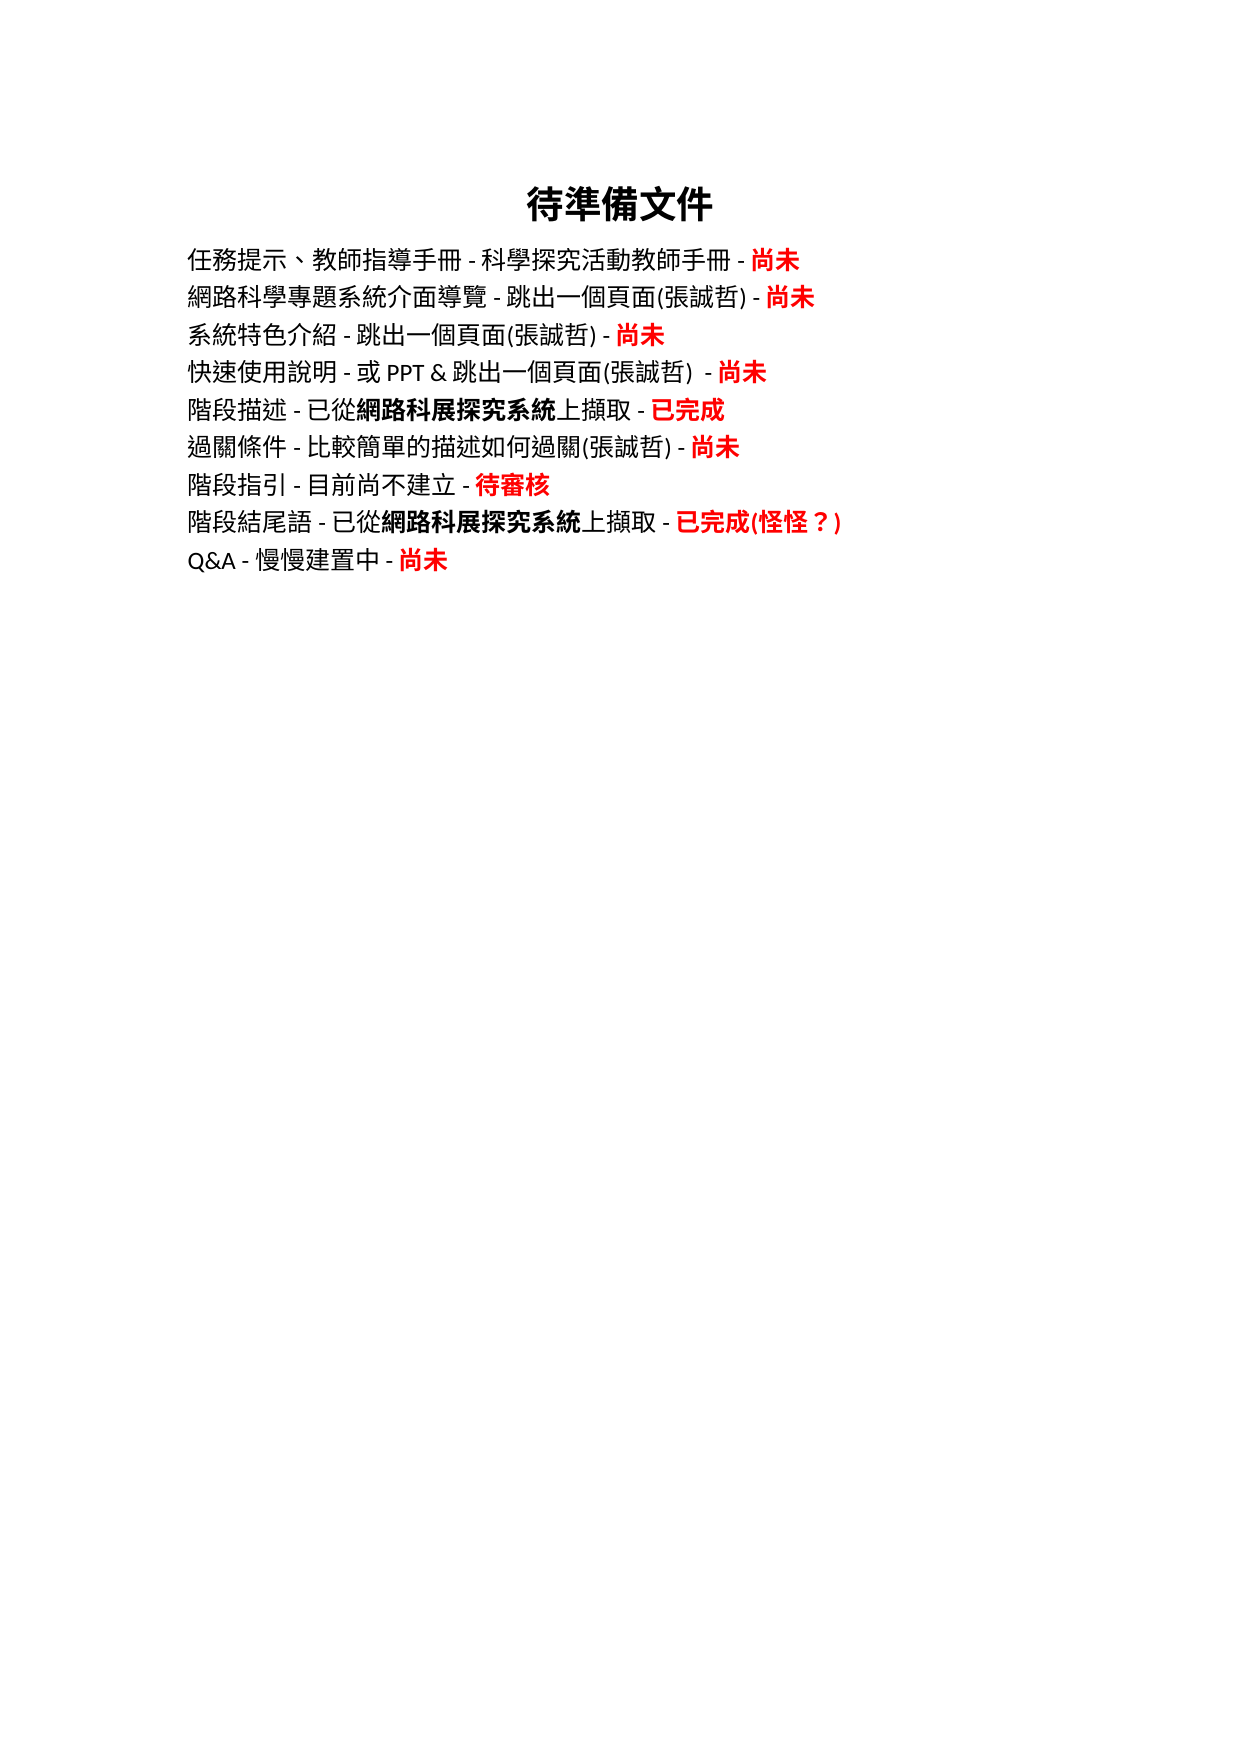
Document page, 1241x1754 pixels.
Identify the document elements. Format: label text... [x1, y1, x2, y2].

text 快速使用說明 - 或PPT & 跳出一個頁面(張誠哲) - 尚未 [187, 352, 1053, 389]
text 任務提示、教師指導手冊 - 科學探究活動教師手冊 - 尚未 [187, 239, 1053, 277]
text 系統特色介紹 - 跳出一個頁面(張誠哲) - 尚未 [187, 314, 1053, 352]
text 階段指引 - 目前尚不建立 - 待審核 [187, 464, 1053, 502]
text 階段結尾語 - 已從網路科展探究系統上擷取 - 已完成(怪怪？) [187, 502, 1053, 539]
text 過關條件 - 比較簡單的描述如何過關(張誠哲) - 尚未 [187, 427, 1053, 464]
text 待準備文件 [187, 164, 1053, 239]
text 階段描述 - 已從網路科展探究系統上擷取 - 已完成 [187, 389, 1053, 427]
text 網路科學專題系統介面導覽 - 跳出一個頁面(張誠哲) - 尚未 [187, 277, 1053, 314]
text Q&A - 慢慢建置中 - 尚未 [187, 539, 1053, 577]
